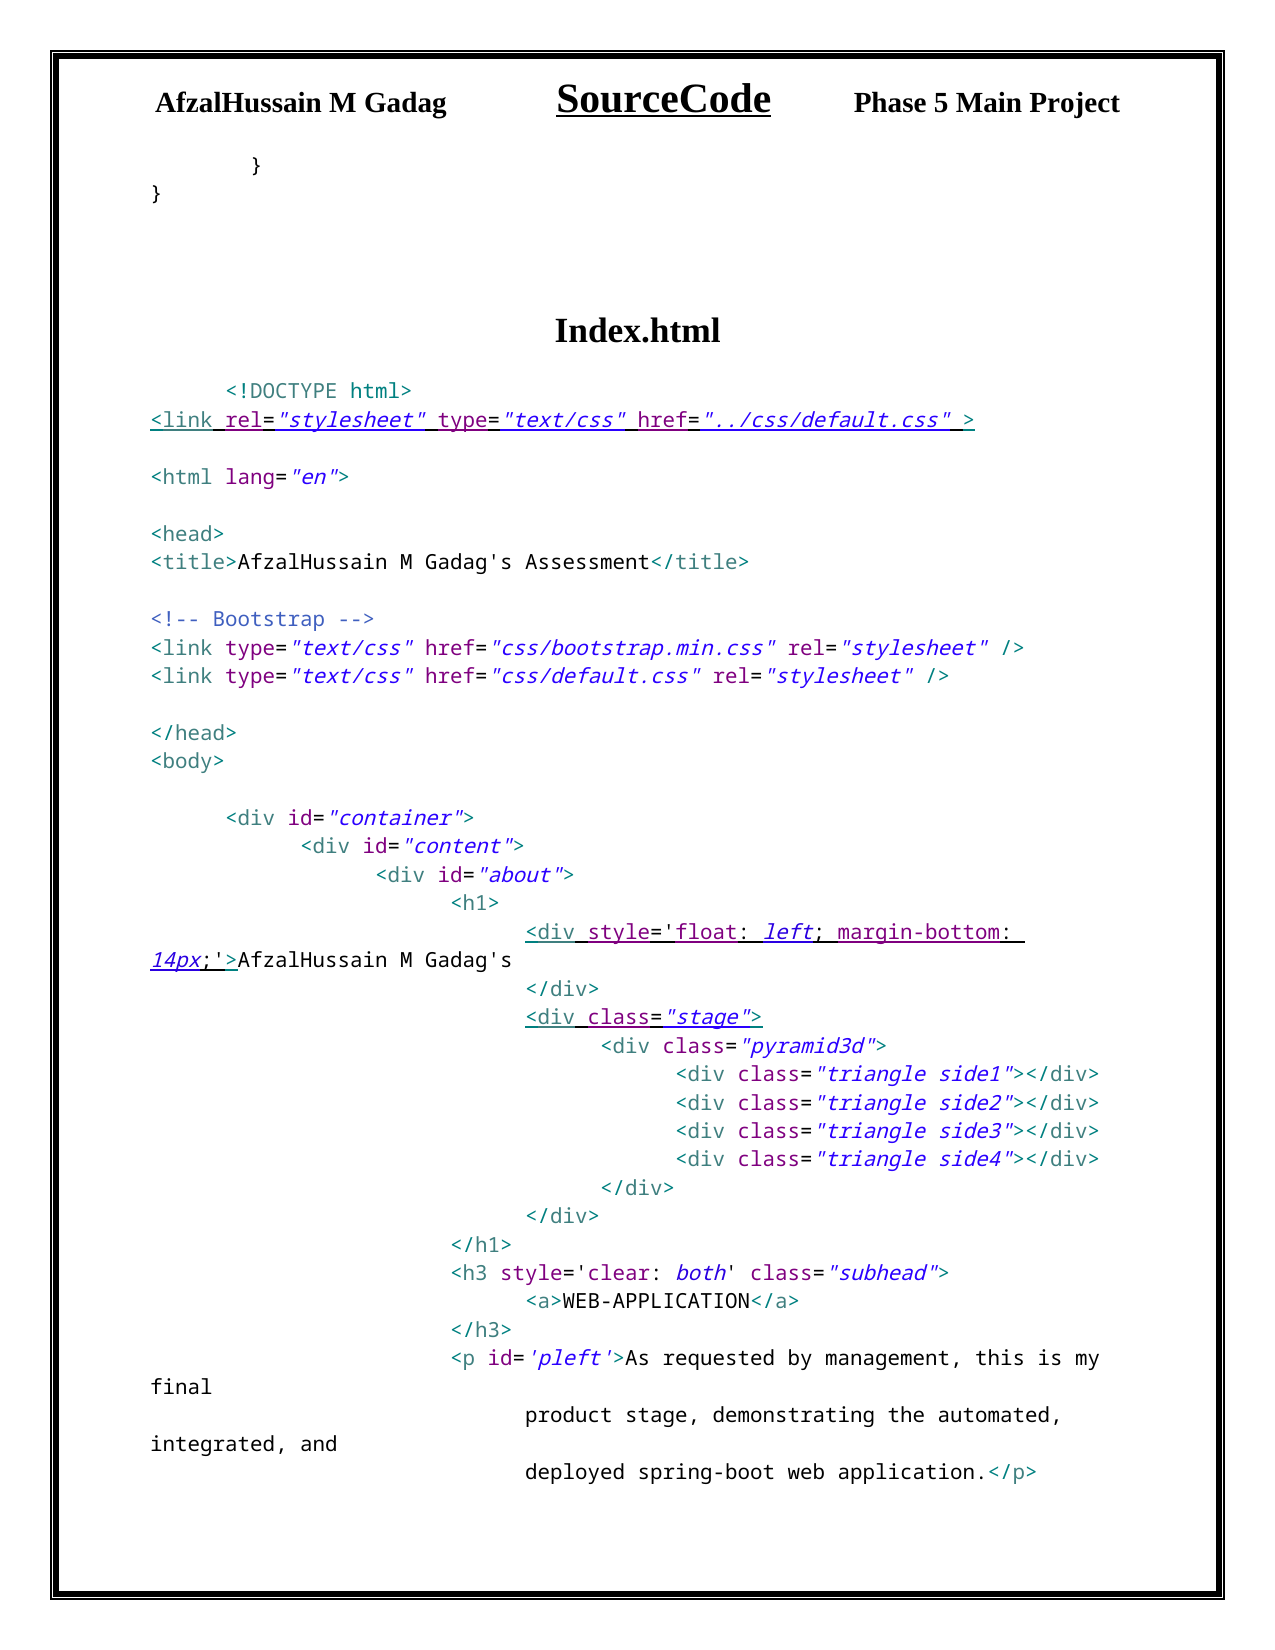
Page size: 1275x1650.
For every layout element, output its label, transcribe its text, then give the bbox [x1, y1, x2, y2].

text </div> [150, 974, 1125, 1002]
text <link type="text/css" href="css/default.css" rel="stylesheet" /> [150, 661, 1125, 689]
text <title>AfzalHussain M Gadag's Assessment</title> [150, 547, 1125, 576]
text <body> [150, 746, 1125, 775]
text <head> [150, 519, 1125, 547]
text <div class="pyramid3d"> [150, 1031, 1125, 1059]
text </head> [150, 718, 1125, 746]
text <div style='float: left; margin-bottom: 14px;'>AfzalHussain M Gadag's [150, 917, 1125, 974]
text <div id="about"> [150, 860, 1125, 888]
text <link type="text/css" href="css/bootstrap.min.css" rel="stylesheet" /> [150, 633, 1125, 661]
text <link rel="stylesheet" type="text/css" href="../css/default.css" > [150, 405, 1125, 433]
text <div class="triangle side4"></div> [150, 1144, 1125, 1173]
text <!-- Bootstrap --> [150, 604, 1125, 633]
text <h3 style='clear: both' class="subhead"> [150, 1258, 1125, 1287]
text <html lang="en"> [150, 462, 1125, 490]
text <!DOCTYPE html> [150, 377, 1125, 405]
text <h1> [150, 888, 1125, 917]
text </div> [150, 1201, 1125, 1230]
text <div class="triangle side3"></div> [150, 1116, 1125, 1144]
text deployed spring-boot web application.</p> [150, 1457, 1125, 1486]
text } [150, 178, 1125, 207]
text <p id='pleft'>As requested by management, this is my final [150, 1343, 1125, 1400]
text <div class="triangle side2"></div> [150, 1088, 1125, 1116]
text } [150, 150, 1125, 178]
text Index.html [150, 309, 1125, 350]
text <div class="triangle side1"></div> [150, 1059, 1125, 1088]
text </h3> [150, 1315, 1125, 1343]
text <div id="content"> [150, 832, 1125, 860]
text <div id="container"> [150, 803, 1125, 832]
text <div class="stage"> [150, 1002, 1125, 1031]
text <a>WEB-APPLICATION</a> [150, 1287, 1125, 1315]
text product stage, demonstrating the automated, integrated, and [150, 1400, 1125, 1457]
text </div> [150, 1173, 1125, 1201]
text </h1> [150, 1230, 1125, 1258]
